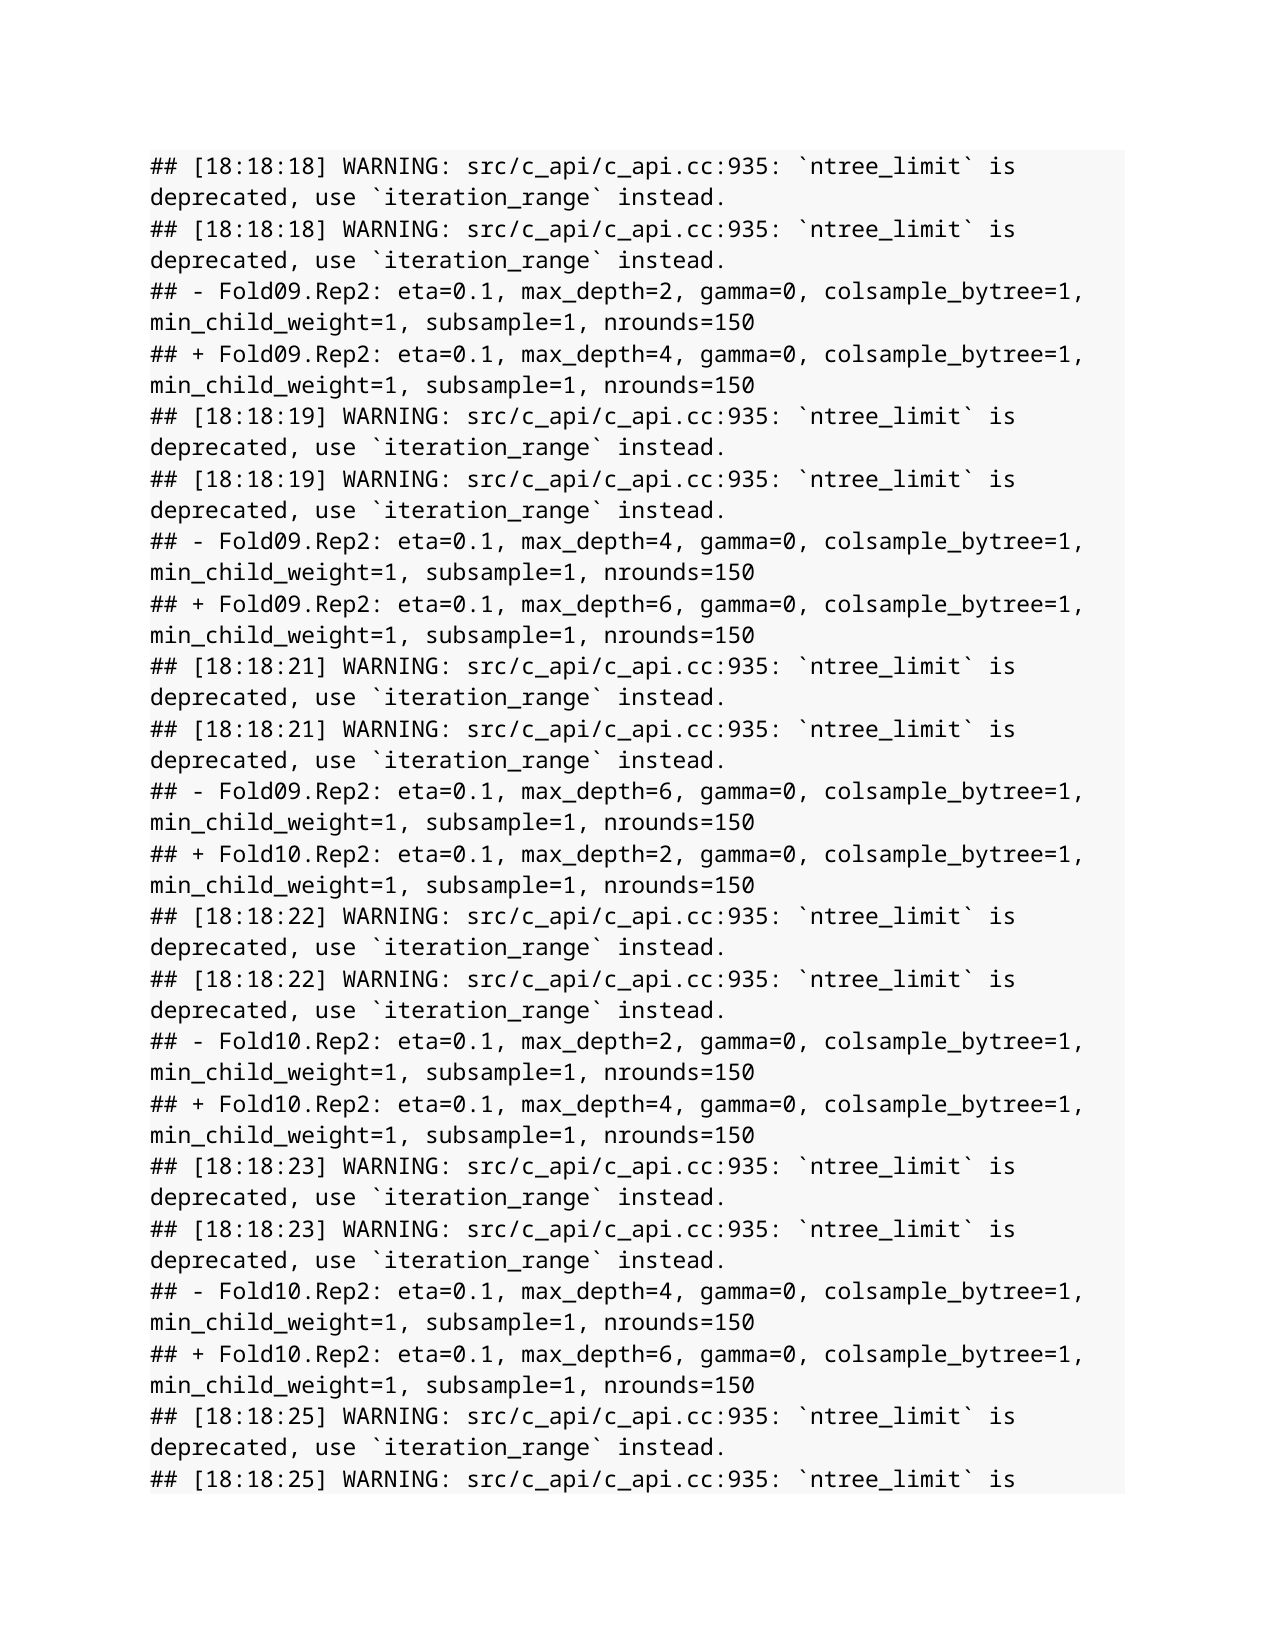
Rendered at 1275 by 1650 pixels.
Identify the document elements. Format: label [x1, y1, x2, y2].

text [150, 150, 1125, 1494]
